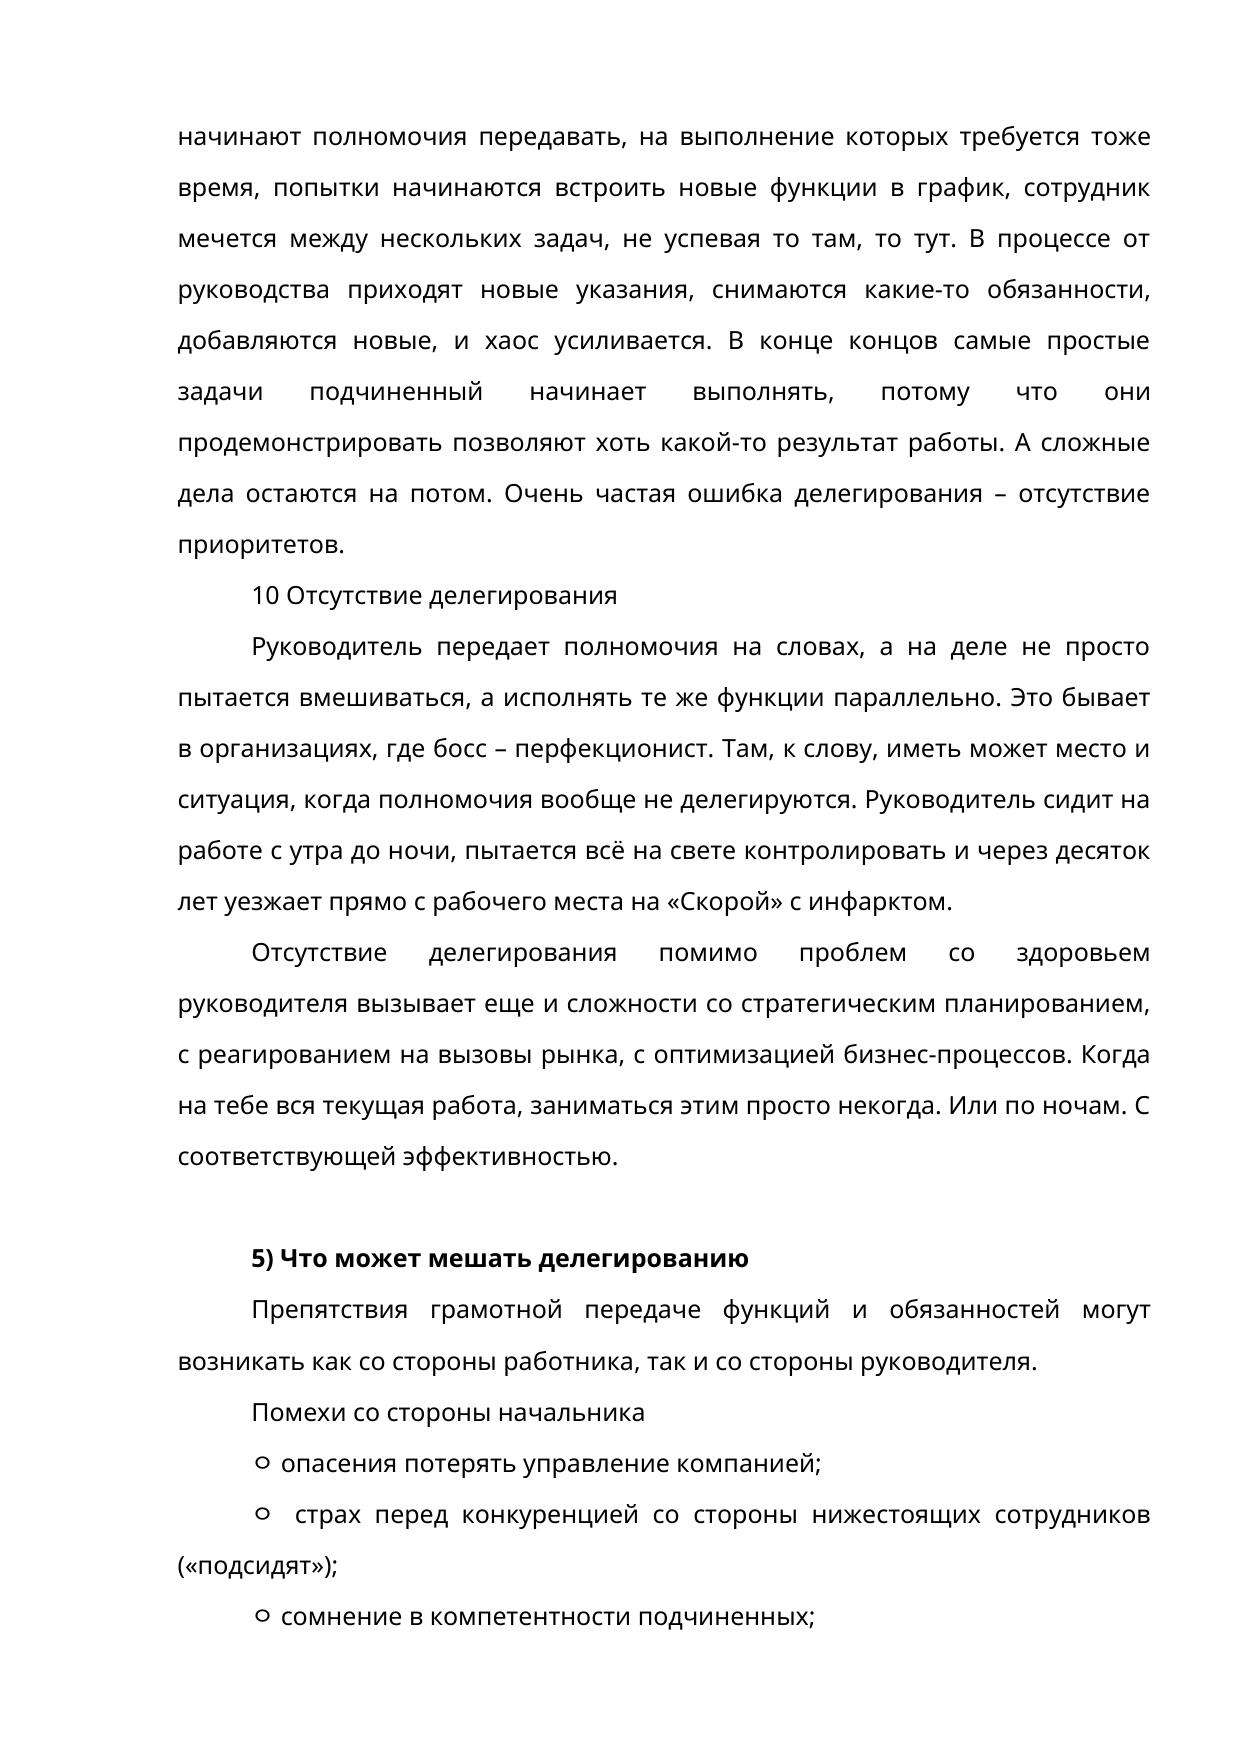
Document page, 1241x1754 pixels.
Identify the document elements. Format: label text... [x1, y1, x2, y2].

text Отсутствие делегирования помимо проблем со здоровьем руководителя вызывает еще и сложности со стратегическим планированием, с реагированием на вызовы рынка, с оптимизацией бизнес-процессов. Когда на тебе вся текущая работа, заниматься этим просто некогда. Или по ночам. С соответствующей эффективностью. [177, 935, 1152, 1173]
text 10 Отсутствие делегирования [177, 577, 1152, 612]
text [177, 118, 1152, 561]
text ﾷ опасения потерять управление компанией; [177, 1445, 1152, 1479]
text Руководитель передает полномочия на словах, а на деле не просто пытается вмешиваться, а исполнять те же функции параллельно. Это бывает в организациях, где босс – перфекционист. Там, к слову, иметь может место и ситуация, когда полномочия вообще не делегируются. Руководитель сидит на работе с утра до ночи, пытается всё на свете контролировать и через десяток лет уезжает прямо с рабочего места на «Скорой» с инфарктом. [177, 628, 1152, 918]
text 5) Что может мешать делегированию [177, 1241, 1152, 1275]
text ﾷ сомнение в компетентности подчиненных; [177, 1598, 1152, 1632]
text ﾷ страх перед конкуренцией со стороны нижестоящих сотрудников («подсидят»); [177, 1496, 1152, 1581]
text Помехи со стороны начальника [177, 1394, 1152, 1428]
text Препятствия грамотной передаче функций и обязанностей могут возникать как со стороны работника, так и со стороны руководителя. [177, 1292, 1152, 1377]
